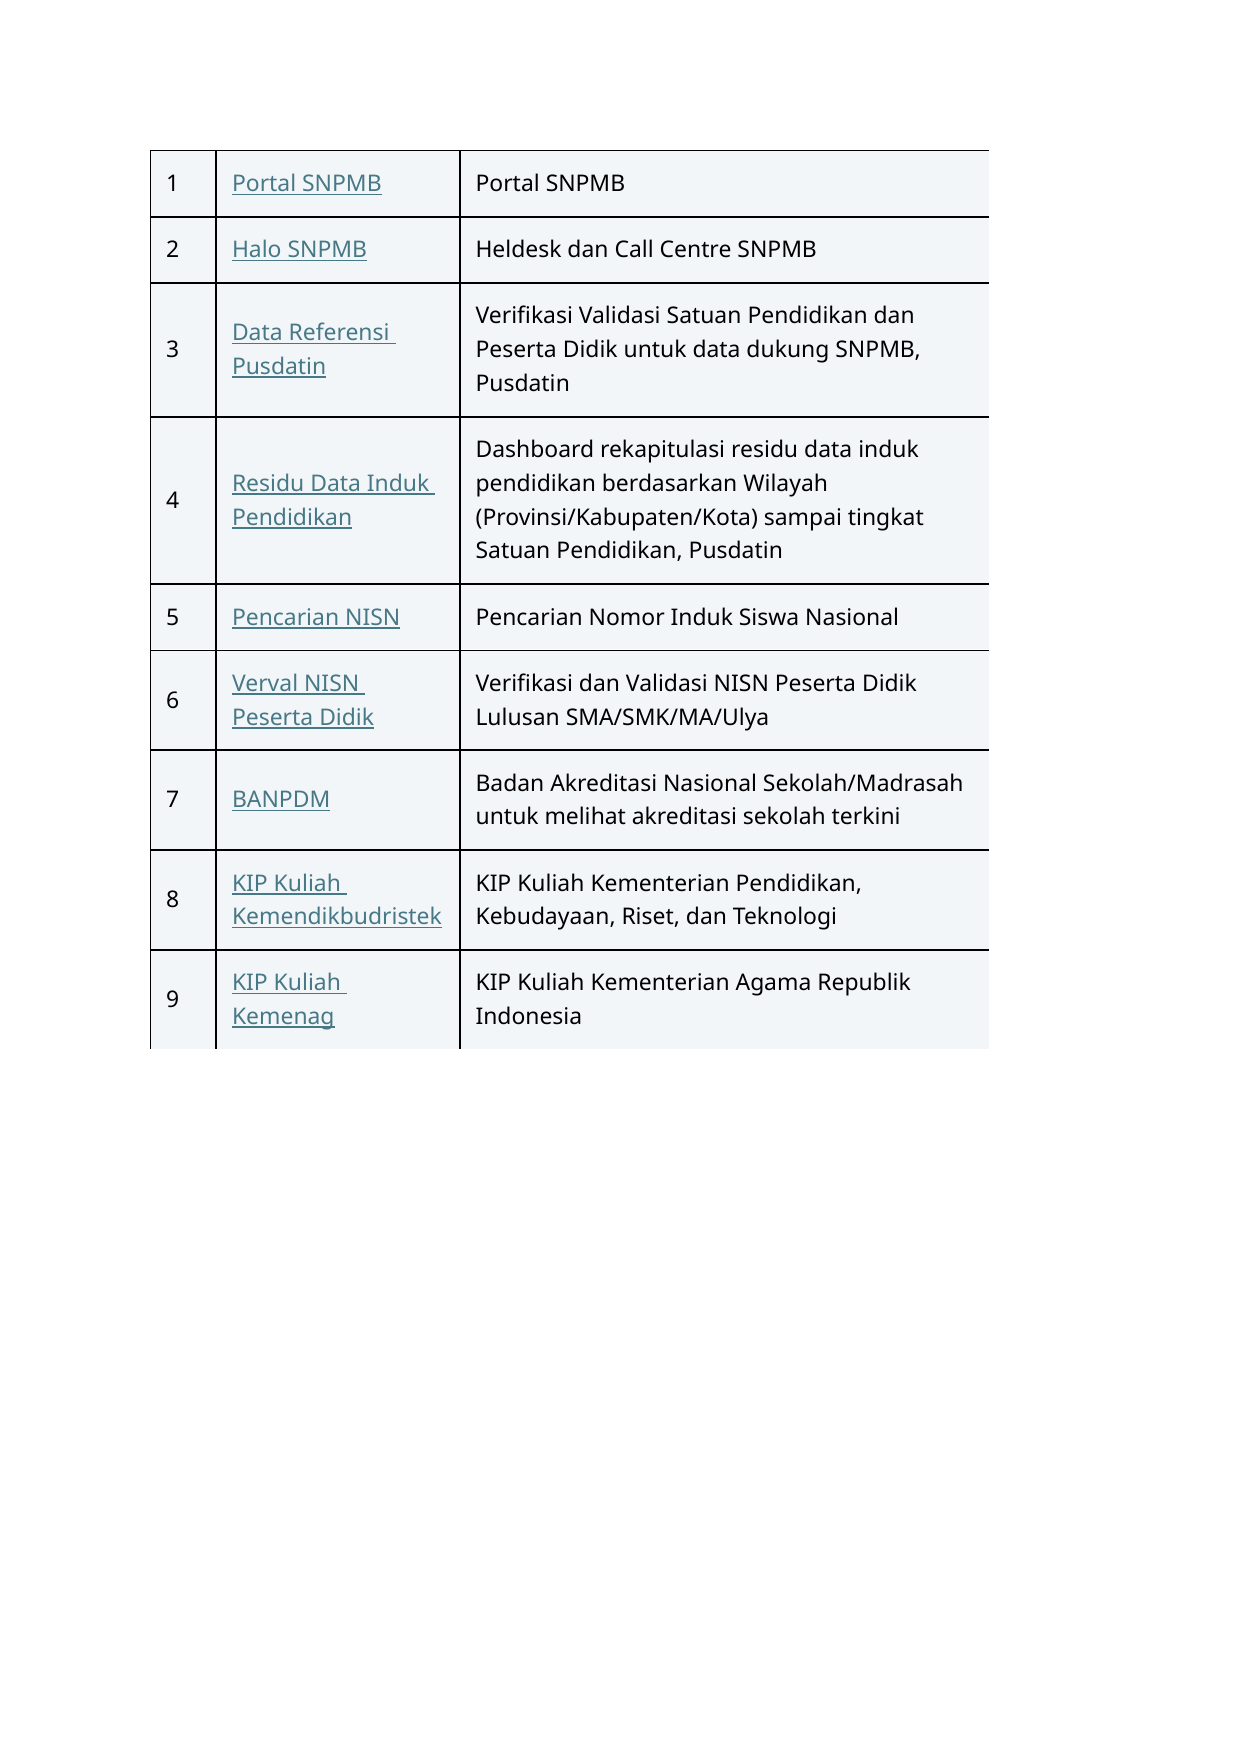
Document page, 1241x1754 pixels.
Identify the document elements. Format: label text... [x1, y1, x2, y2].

table_cell Halo SNPMB [217, 218, 459, 282]
table_cell KIP Kuliah Kemendikbudristek [217, 851, 459, 949]
table_cell Portal SNPMB [461, 151, 989, 216]
table_cell BANPDM [217, 751, 459, 849]
table_cell Verifikasi dan Validasi NISN Peserta Didik Lulusan SMA/SMK/MA/Ulya [461, 651, 989, 749]
table_cell Verval NISN Peserta Didik [217, 651, 459, 749]
table_cell Badan Akreditasi Nasional Sekolah/Madrasah untuk melihat akreditasi sekolah terkini [461, 751, 989, 849]
table_cell 2 [151, 218, 215, 282]
table_cell 6 [151, 651, 215, 749]
table_cell KIP Kuliah Kementerian Agama Republik Indonesia [461, 951, 989, 1049]
table_cell 7 [151, 751, 215, 849]
table_cell 8 [151, 851, 215, 949]
table_cell KIP Kuliah Kemenag [217, 951, 459, 1049]
table_cell 1 [151, 151, 215, 216]
table_cell Dashboard rekapitulasi residu data induk pendidikan berdasarkan Wilayah (Provinsi/Kabupaten/Kota) sampai tingkat Satuan Pendidikan, Pusdatin [461, 418, 989, 583]
table_cell 4 [151, 418, 215, 583]
table_cell 3 [151, 284, 215, 416]
table_cell KIP Kuliah Kementerian Pendidikan, Kebudayaan, Riset, dan Teknologi [461, 851, 989, 949]
table_cell Pencarian NISN [217, 585, 459, 649]
table_cell Portal SNPMB [217, 151, 459, 216]
table_cell Residu Data Induk Pendidikan [217, 418, 459, 583]
table_cell 9 [151, 951, 215, 1049]
table_cell Verifikasi Validasi Satuan Pendidikan dan Peserta Didik untuk data dukung SNPMB, Pusdatin [461, 284, 989, 416]
table_cell Data Referensi Pusdatin [217, 284, 459, 416]
table_cell Pencarian Nomor Induk Siswa Nasional [461, 585, 989, 649]
table_cell 5 [151, 585, 215, 649]
table_cell Heldesk dan Call Centre SNPMB [461, 218, 989, 282]
